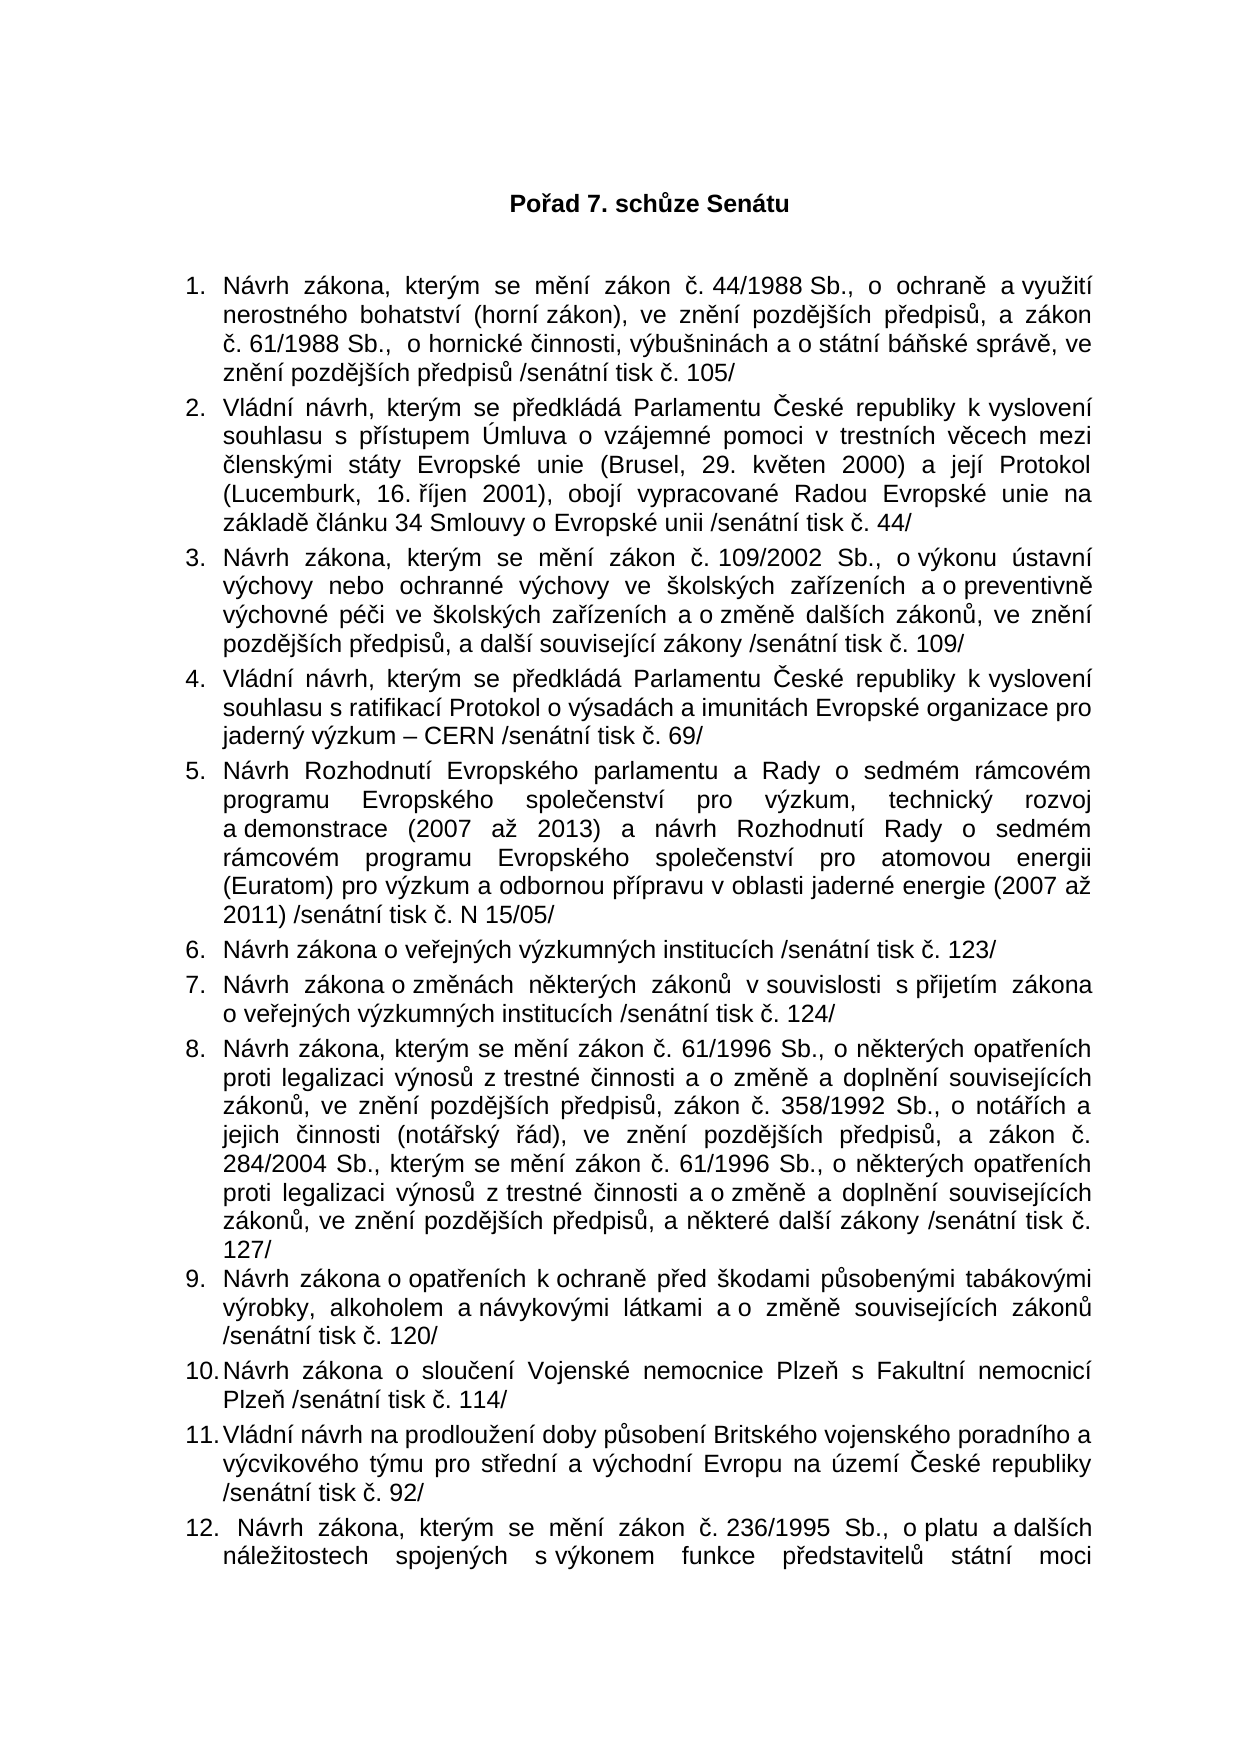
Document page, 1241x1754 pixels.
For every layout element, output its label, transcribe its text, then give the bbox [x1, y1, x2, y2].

list Vládní návrh, kterým se předkládá Parlamentu České republiky k vyslovení souhlasu s přístupem Úmluva o vzájemné pomoci v trestních věcech mezi členskými státy Evropské unie (Brusel, 29. květen 2000) a její Protokol (Lucemburk, 16. říjen 2001), obojí vypracované Radou Evropské unie na základě článku 34 Smlouvy o Evropské unii /senátní tisk č. 44/ [185, 393, 1093, 536]
list Návrh zákona o sloučení Vojenské nemocnice Plzeň s Fakultní nemocnicí Plzeň /senátní tisk č. 114/ [185, 1356, 1093, 1414]
list Návrh zákona, kterým se mění zákon č. 109/2002 Sb., o výkonu ústavní výchovy nebo ochranné výchovy ve školských zařízeních a o preventivně výchovné péči ve školských zařízeních a o změně dalších zákonů, ve znění pozdějších předpisů, a další související zákony /senátní tisk č. 109/ [185, 543, 1093, 658]
list Vládní návrh na prodloužení doby působení Britského vojenského poradního a výcvikového týmu pro střední a východní Evropu na území České republiky /senátní tisk č. 92/ [185, 1420, 1093, 1506]
list Návrh zákona o opatřeních k ochraně před škodami působenými tabákovými výrobky, alkoholem a návykovými látkami a o změně souvisejících zákonů /senátní tisk č. 120/ [185, 1264, 1093, 1350]
list Návrh zákona o veřejných výzkumných institucích /senátní tisk č. 123/ [185, 935, 1093, 964]
list Návrh Rozhodnutí Evropského parlamentu a Rady o sedmém rámcovém programu Evropského společenství pro výzkum, technický rozvoj a demonstrace (2007 až 2013) a návrh Rozhodnutí Rady o sedmém rámcovém programu Evropského společenství pro atomovou energii (Euratom) pro výzkum a odbornou přípravu v oblasti jaderné energie (2007 až 2011) /senátní tisk č. N 15/05/ [185, 756, 1093, 929]
list Návrh zákona, kterým se mění zákon č. 61/1996 Sb., o některých opatřeních proti legalizaci výnosů z trestné činnosti a o změně a doplnění souvisejících zákonů, ve znění pozdějších předpisů, zákon č. 358/1992 Sb., o notářích a jejich činnosti (notářský řád), ve znění pozdějších předpisů, a zákon č. 284/2004 Sb., kterým se mění zákon č. 61/1996 Sb., o některých opatřeních proti legalizaci výnosů z trestné činnosti a o změně a doplnění souvisejících zákonů, ve znění pozdějších předpisů, a některé další zákony /senátní tisk č. 127/ [185, 1034, 1093, 1264]
list Návrh zákona o změnách některých zákonů v souvislosti s přijetím zákona o veřejných výzkumných institucích /senátní tisk č. 124/ [185, 970, 1093, 1028]
text Pořad 7. schůze Senátu [148, 189, 1093, 218]
list Návrh zákona, kterým se mění zákon č. 44/1988 Sb., o ochraně a využití nerostného bohatství (horní zákon), ve znění pozdějších předpisů, a zákon č. 61/1988 Sb., o hornické činnosti, výbušninách a o státní báňské správě, ve znění pozdějších předpisů /senátní tisk č. 105/ [185, 271, 1093, 386]
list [185, 1513, 1093, 1570]
list Vládní návrh, kterým se předkládá Parlamentu České republiky k vyslovení souhlasu s ratifikací Protokol o výsadách a imunitách Evropské organizace pro jaderný výzkum – CERN /senátní tisk č. 69/ [185, 664, 1093, 750]
